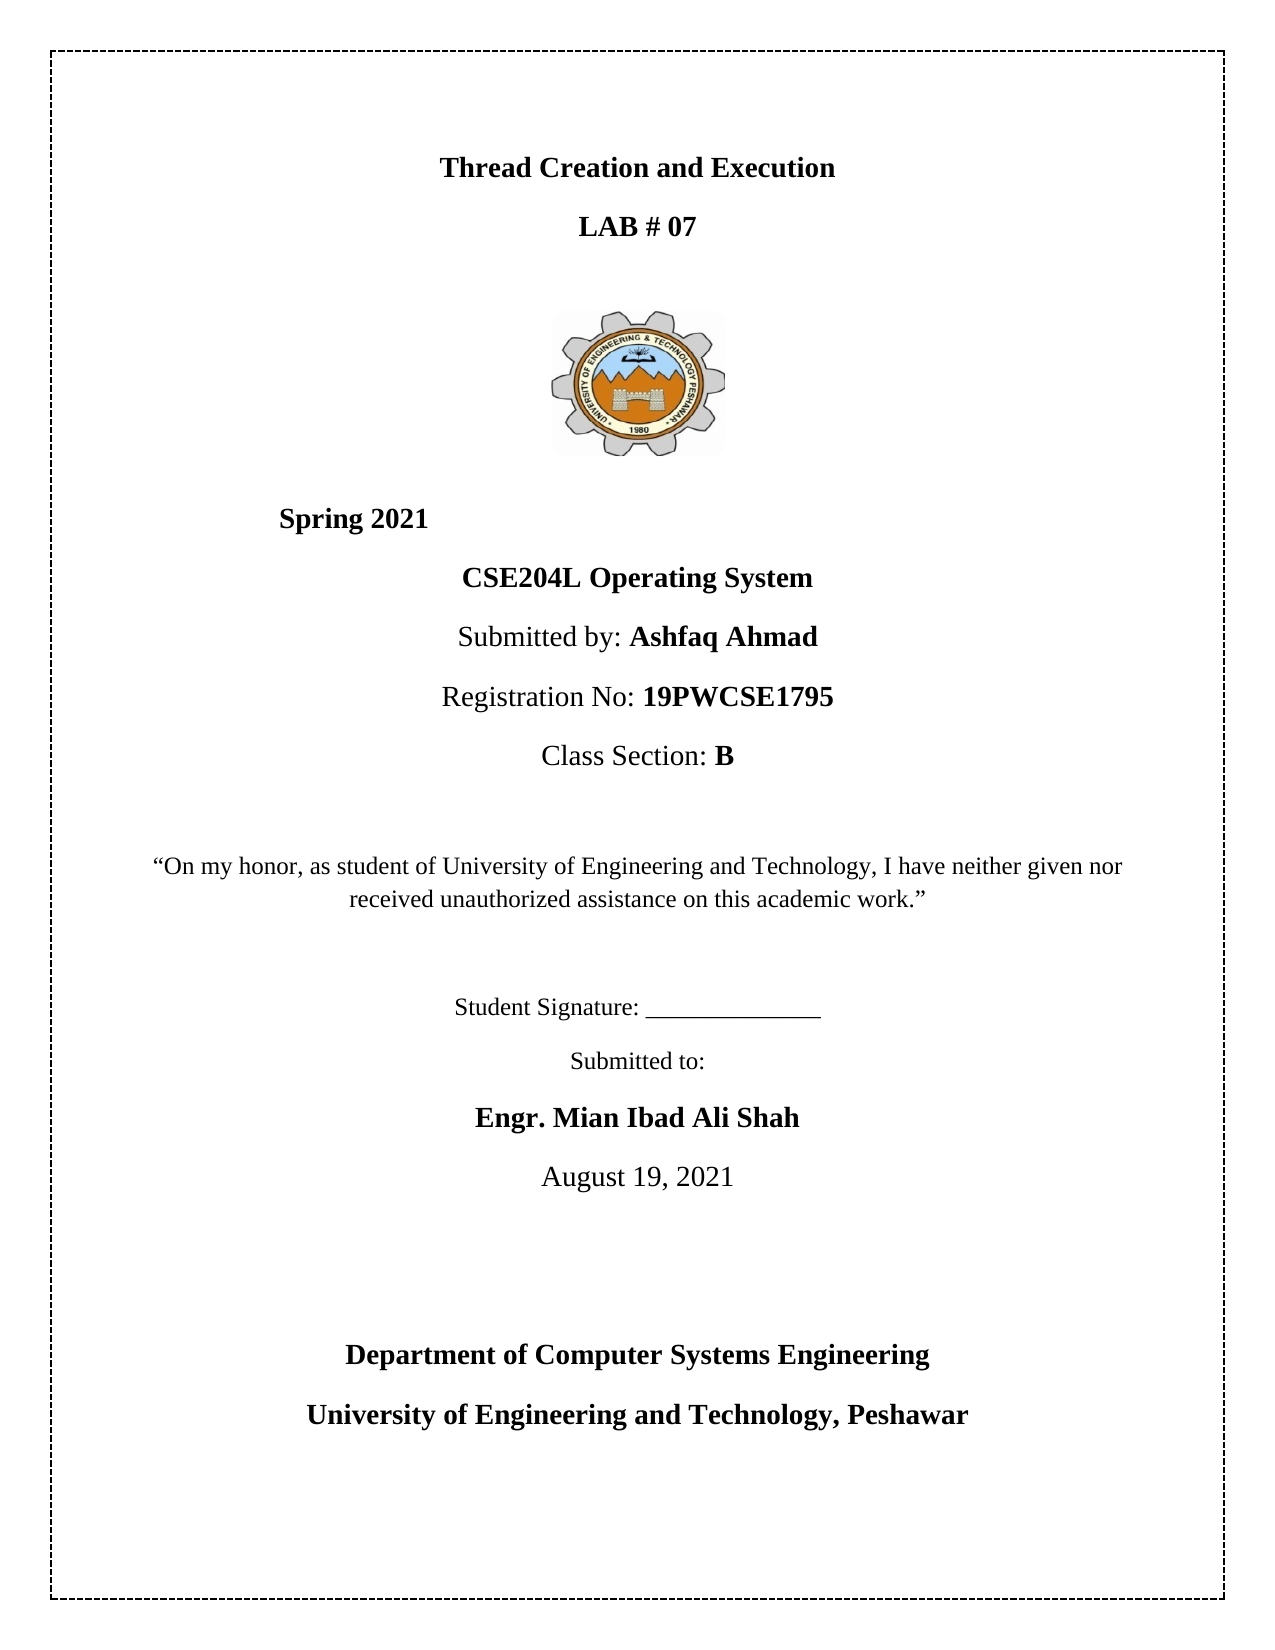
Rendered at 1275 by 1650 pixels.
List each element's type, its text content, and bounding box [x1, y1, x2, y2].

text Submitted to: [150, 1046, 1125, 1075]
text Spring 2021 [150, 501, 1125, 534]
text Registration No: 19PWCSE1795 [150, 679, 1125, 712]
text University of Engineering and Technology, Peshawar [150, 1397, 1125, 1430]
text “On my honor, as student of University of Engineering and Technology, I have neither given nor received unauthorized assistance on this academic work.” [150, 851, 1125, 913]
text Engr. Mian Ibad Ali Shah [150, 1100, 1125, 1133]
text Thread Creation and Execution [150, 150, 1125, 183]
text Submitted by: Ashfaq Ahmad [150, 619, 1125, 653]
text LAB # 07 [150, 209, 1125, 243]
text CSE204L Operating System [150, 560, 1125, 594]
picture [551, 310, 726, 457]
text Class Section: B [150, 738, 1125, 772]
text Student Signature: ______________ [150, 992, 1125, 1021]
text August 19, 2021 [150, 1159, 1125, 1193]
text Department of Computer Systems Engineering [150, 1337, 1125, 1371]
